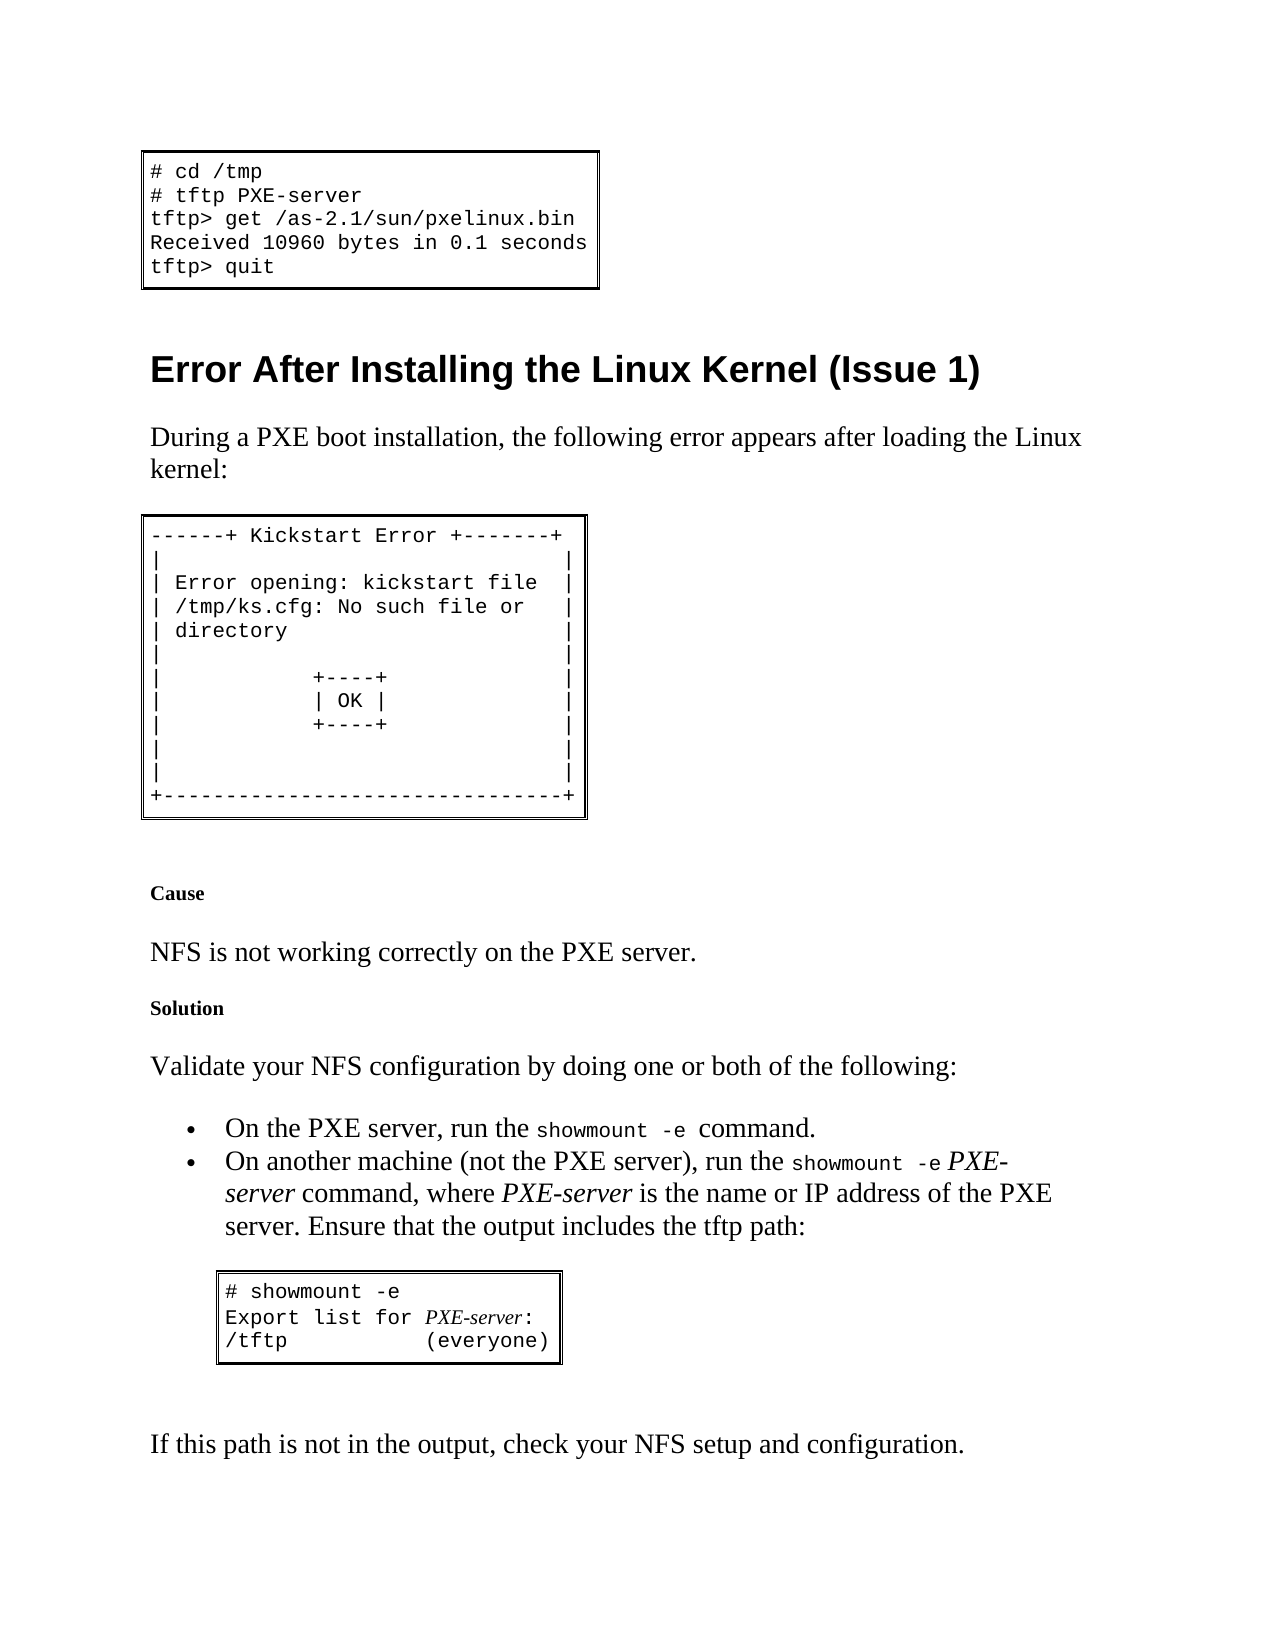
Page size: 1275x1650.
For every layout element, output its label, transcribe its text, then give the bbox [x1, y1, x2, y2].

table_header # showmount -e Export list for PXE-server: /tftp (everyone) [219, 1274, 559, 1362]
list On the PXE server, run the showmount -e command. [187, 1111, 1125, 1143]
text If this path is not in the output, check your NFS setup and configuration. [150, 1427, 1125, 1459]
text NFS is not working correctly on the PXE server. [150, 934, 1125, 967]
text During a PXE boot installation, the following error appears after loading the Linux kernel: [150, 420, 1125, 485]
table_header # cd /tmp # tftp PXE-server tftp> get /as-2.1/sun/pxelinux.bin Received 10960 bytes in 0.1 seconds tftp> quit [144, 153, 597, 287]
text Validate your NFS configuration by doing one or both of the following: [150, 1049, 1125, 1082]
text Cause [150, 881, 1125, 905]
text Solution [150, 996, 1125, 1020]
table_header ------+ Kickstart Error +-------+ | | | Error opening: kickstart file | | /tmp/ks.cfg: No such file or | | directory | | | | +----+ | | | OK | | | +----+ | | | | | +--------------------------------+ [144, 517, 584, 817]
text Error After Installing the Linux Kernel (Issue 1) [150, 348, 1125, 391]
list On another machine (not the PXE server), run the showmount -e PXE-server command, where PXE-server is the name or IP address of the PXE server. Ensure that the output includes the tftp path: [187, 1143, 1125, 1241]
